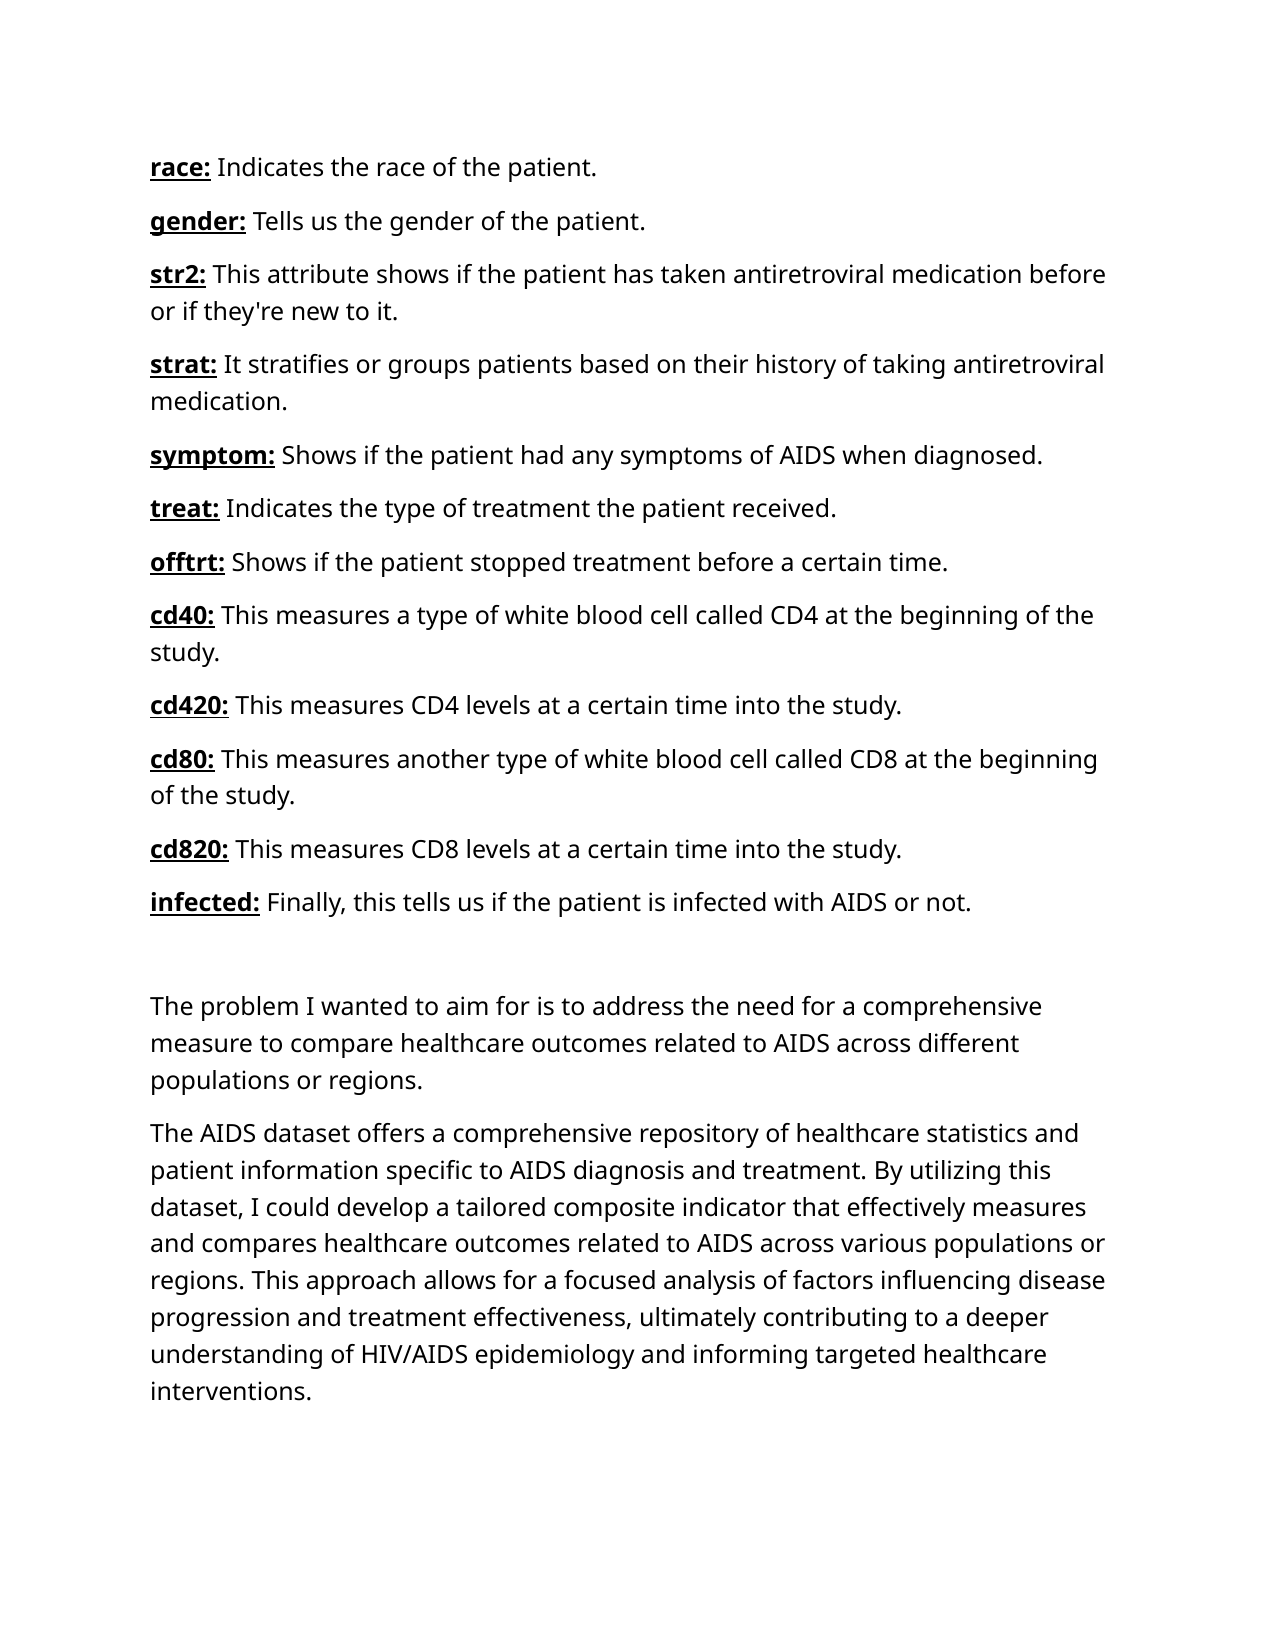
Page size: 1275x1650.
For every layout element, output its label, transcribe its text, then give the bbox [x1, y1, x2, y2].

text strat: It stratifies or groups patients based on their history of taking antiretroviral medication. [150, 347, 1125, 418]
text cd80: This measures another type of white blood cell called CD8 at the beginning of the study. [150, 741, 1125, 812]
text cd420: This measures CD4 levels at a certain time into the study. [150, 688, 1125, 722]
text race: Indicates the race of the patient. [150, 150, 1125, 184]
text gender: Tells us the gender of the patient. [150, 203, 1125, 237]
text str2: This attribute shows if the patient has taken antiretroviral medication before or if they're new to it. [150, 257, 1125, 328]
text cd820: This measures CD8 levels at a certain time into the study. [150, 831, 1125, 866]
text treat: Indicates the type of treatment the patient received. [150, 491, 1125, 525]
text infected: Finally, this tells us if the patient is infected with AIDS or not. [150, 885, 1125, 919]
text The AIDS dataset offers a comprehensive repository of healthcare statistics and patient information specific to AIDS diagnosis and treatment. By utilizing this dataset, I could develop a tailored composite indicator that effectively measures and compares healthcare outcomes related to AIDS across various populations or regions. This approach allows for a focused analysis of factors influencing disease progression and treatment effectiveness, ultimately contributing to a deeper understanding of HIV/AIDS epidemiology and informing targeted healthcare interventions. [150, 1116, 1125, 1407]
text cd40: This measures a type of white blood cell called CD4 at the beginning of the study. [150, 598, 1125, 668]
text The problem I wanted to aim for is to address the need for a comprehensive measure to compare healthcare outcomes related to AIDS across different populations or regions. [150, 989, 1125, 1096]
text symptom: Shows if the patient had any symptoms of AIDS when diagnosed. [150, 437, 1125, 471]
text offtrt: Shows if the patient stopped treatment before a certain time. [150, 544, 1125, 578]
